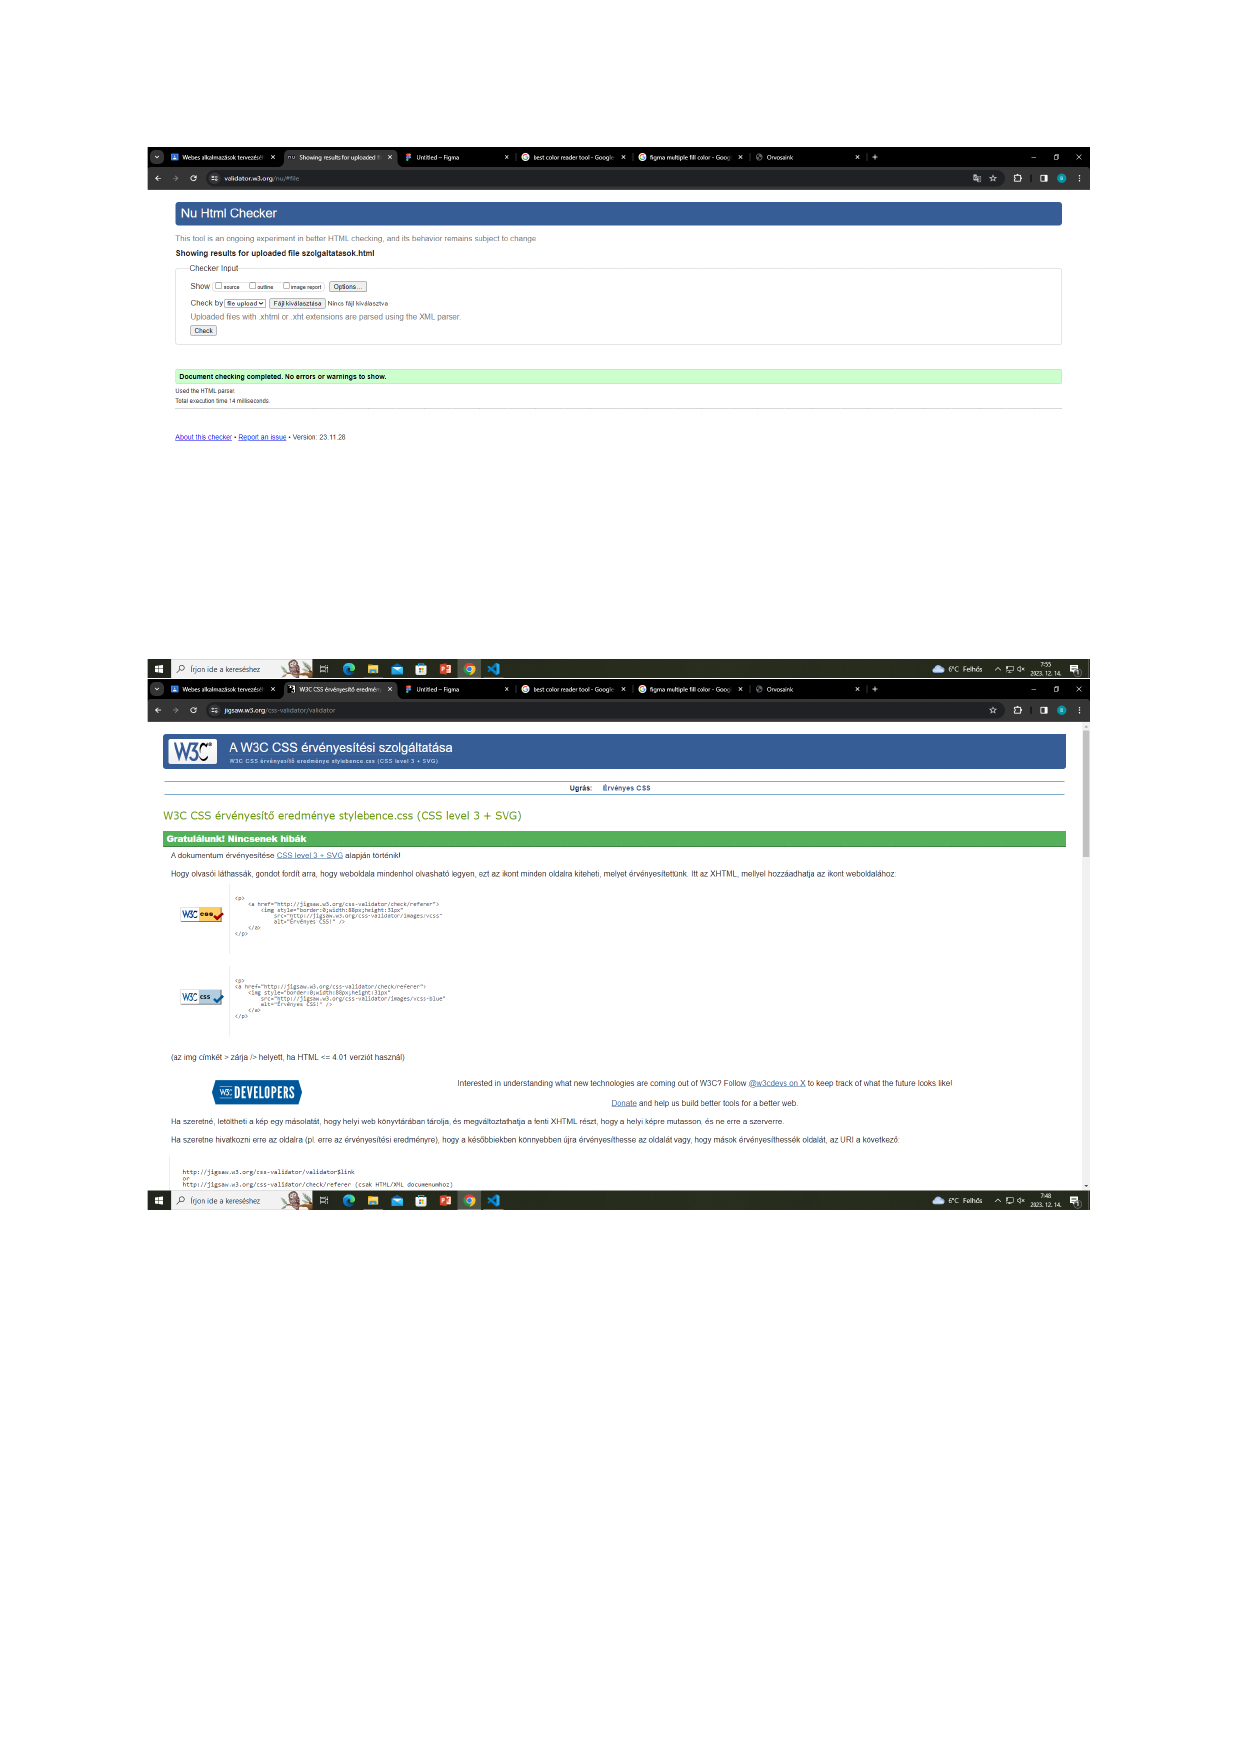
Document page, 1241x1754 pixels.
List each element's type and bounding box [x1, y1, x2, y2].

picture [147, 679, 1090, 1210]
picture [147, 147, 1090, 678]
